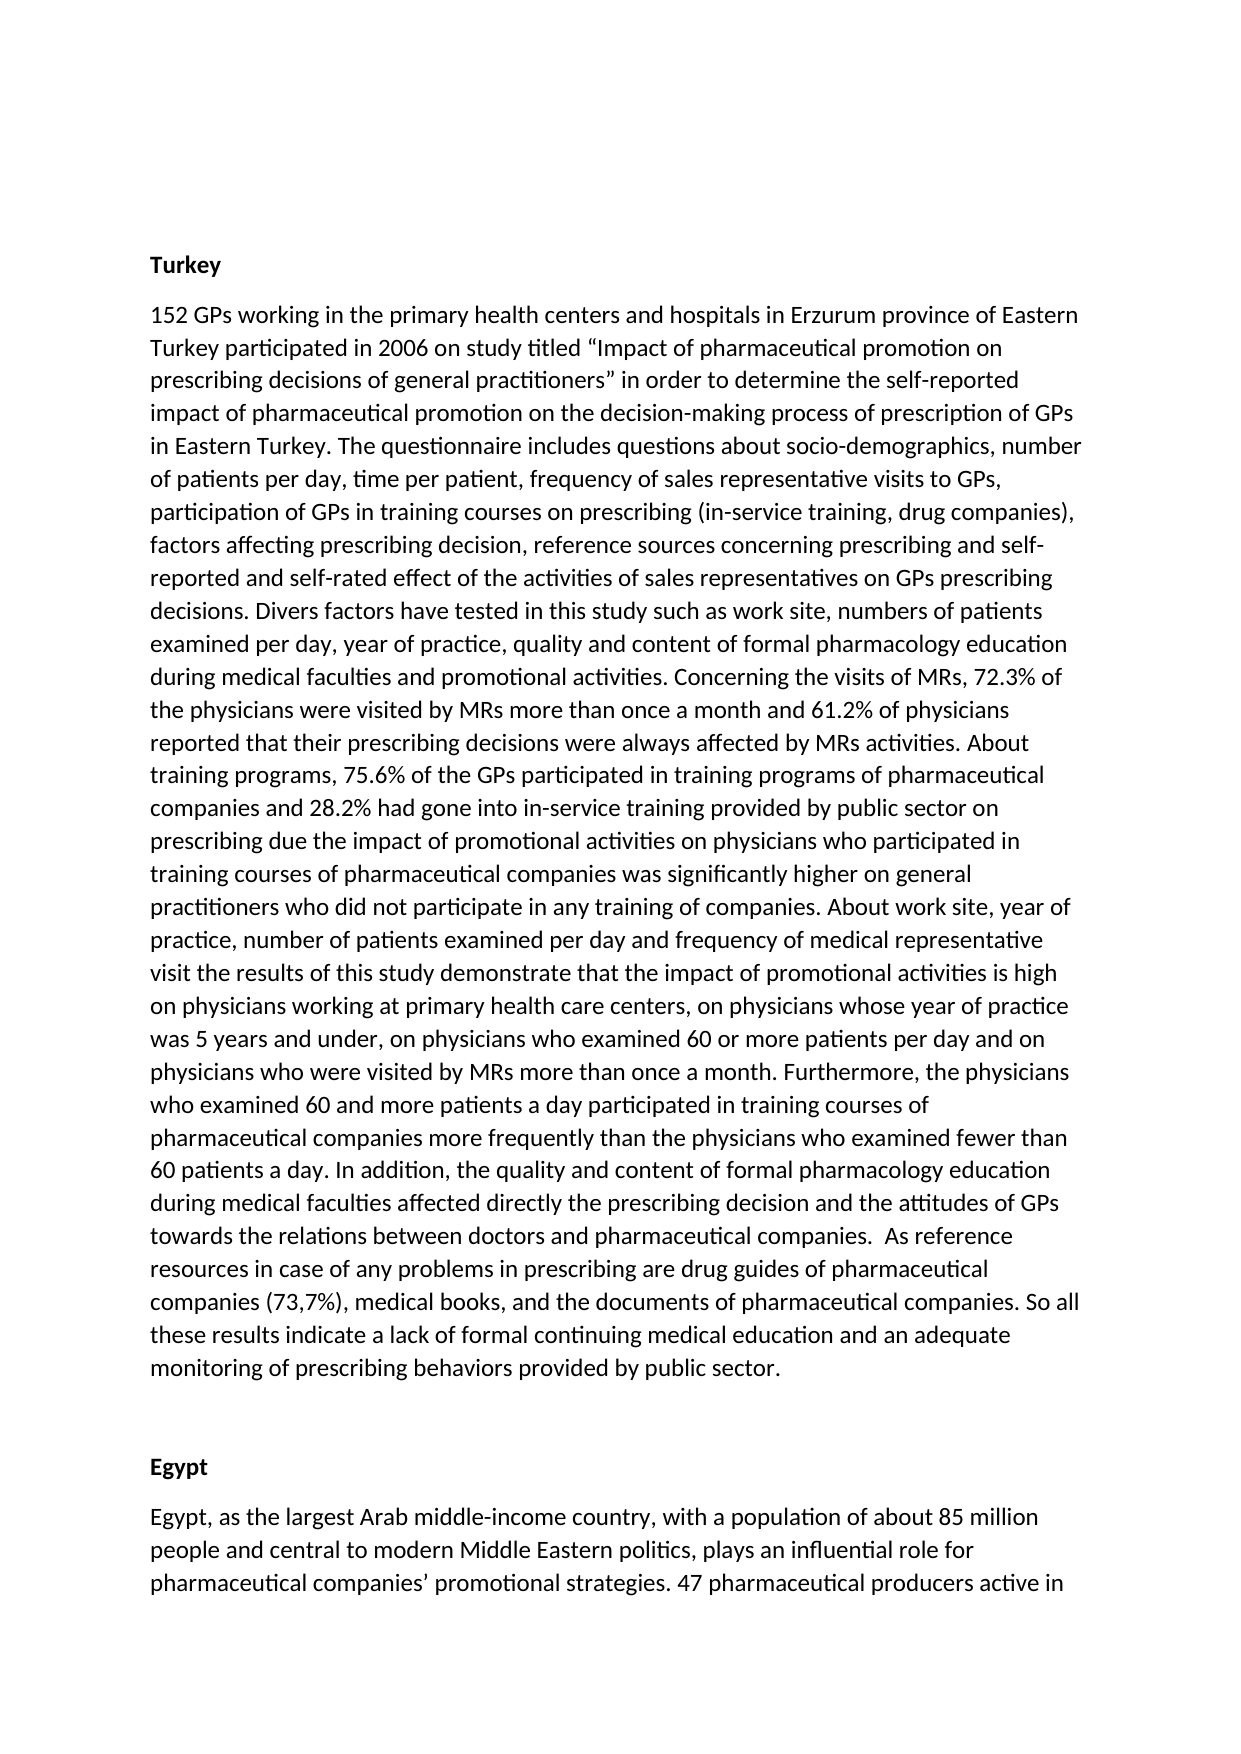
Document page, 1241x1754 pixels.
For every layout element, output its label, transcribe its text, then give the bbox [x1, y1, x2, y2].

text Egypt [150, 1451, 1090, 1482]
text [150, 1501, 1090, 1597]
text Turkey [150, 249, 1090, 280]
text 152 GPs working in the primary health centers and hospitals in Erzurum province of Eastern Turkey participated in 2006 on study titled “Impact of pharmaceutical promotion on prescribing decisions of general practitioners” in order to determine the self-reported impact of pharmaceutical promotion on the decision-making process of prescription of GPs in Eastern Turkey. The questionnaire includes questions about socio-demographics, number of patients per day, time per patient, frequency of sales representative visits to GPs, participation of GPs in training courses on prescribing (in-service training, drug companies), factors affecting prescribing decision, reference sources concerning prescribing and self-reported and self-rated effect of the activities of sales representatives on GPs prescribing decisions. Divers factors have tested in this study such as work site, numbers of patients examined per day, year of practice, quality and content of formal pharmacology education during medical faculties and promotional activities. Concerning the visits of MRs, 72.3% of the physicians were visited by MRs more than once a month and 61.2% of physicians reported that their prescribing decisions were always affected by MRs activities. About training programs, 75.6% of the GPs participated in training programs of pharmaceutical companies and 28.2% had gone into in-service training provided by public sector on prescribing due the impact of promotional activities on physicians who participated in training courses of pharmaceutical companies was significantly higher on general practitioners who did not participate in any training of companies. About work site, year of practice, number of patients examined per day and frequency of medical representative visit the results of this study demonstrate that the impact of promotional activities is high on physicians working at primary health care centers, on physicians whose year of practice was 5 years and under, on physicians who examined 60 or more patients per day and on physicians who were visited by MRs more than once a month. Furthermore, the physicians who examined 60 and more patients a day participated in training courses of pharmaceutical companies more frequently than the physicians who examined fewer than 60 patients a day. In addition, the quality and content of formal pharmacology education during medical faculties affected directly the prescribing decision and the attitudes of GPs towards the relations between doctors and pharmaceutical companies. As reference resources in case of any problems in prescribing are drug guides of pharmaceutical companies (73,7%), medical books, and the documents of pharmaceutical companies. So all these results indicate a lack of formal continuing medical education and an adequate monitoring of prescribing behaviors provided by public sector. [150, 299, 1090, 1383]
